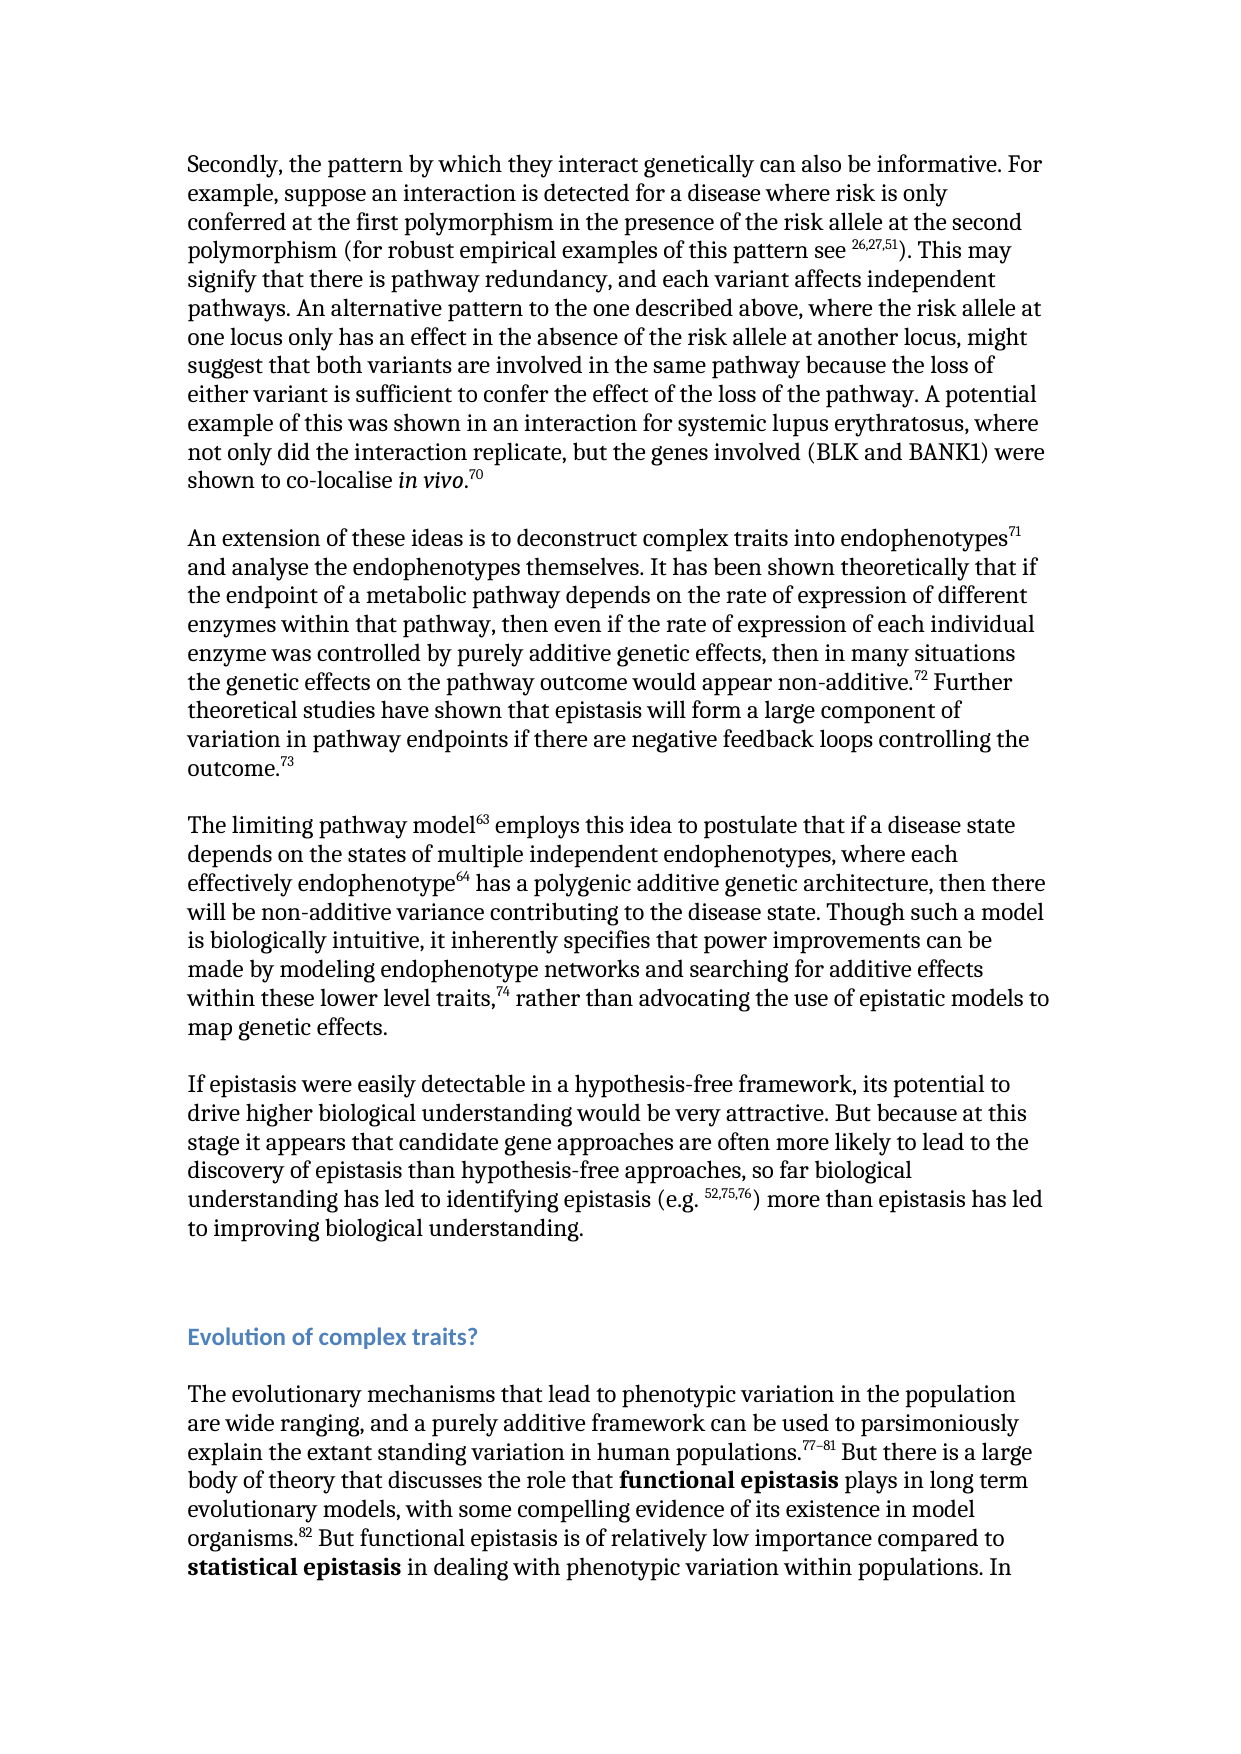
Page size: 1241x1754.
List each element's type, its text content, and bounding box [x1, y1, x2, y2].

subtitle Evolution of complex traits? [187, 1321, 1053, 1351]
text Secondly, the pattern by which they interact genetically can also be informative. For example, suppose an interaction is detected for a disease where risk is only conferred at the first polymorphism in the presence of the risk allele at the second polymorphism (for robust empirical examples of this pattern see 26,27,51). This may signify that there is pathway redundancy, and each variant affects independent pathways. An alternative pattern to the one described above, where the risk allele at one locus only has an effect in the absence of the risk allele at another locus, might suggest that both variants are involved in the same pathway because the loss of either variant is sufficient to confer the effect of the loss of the pathway. A potential example of this was shown in an interaction for systemic lupus erythratosus, where not only did the interaction replicate, but the genes involved (BLK and BANK1) were shown to co-localise in vivo.70 [187, 150, 1053, 495]
text If epistasis were easily detectable in a hypothesis-free framework, its potential to drive higher biological understanding would be very attractive. But because at this stage it appears that candidate gene approaches are often more likely to lead to the discovery of epistasis than hypothesis-free approaches, so far biological understanding has led to identifying epistasis (e.g. 52,75,76) more than epistasis has led to improving biological understanding. [187, 1070, 1053, 1242]
text An extension of these ideas is to deconstruct complex traits into endophenotypes71 and analyse the endophenotypes themselves. It has been shown theoretically that if the endpoint of a metabolic pathway depends on the rate of expression of different enzymes within that pathway, then even if the rate of expression of each individual enzyme was controlled by purely additive genetic effects, then in many situations the genetic effects on the pathway outcome would appear non-additive.72 Further theoretical studies have shown that epistasis will form a large component of variation in pathway endpoints if there are negative feedback loops controlling the outcome.73 [187, 524, 1053, 782]
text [187, 1380, 1053, 1581]
text The limiting pathway model63 employs this idea to postulate that if a disease state depends on the states of multiple independent endophenotypes, where each effectively endophenotype64 has a polygenic additive genetic architecture, then there will be non-additive variance contributing to the disease state. Though such a model is biologically intuitive, it inherently specifies that power improvements can be made by modeling endophenotype networks and searching for additive effects within these lower level traits,74 rather than advocating the use of epistatic models to map genetic effects. [187, 811, 1053, 1041]
